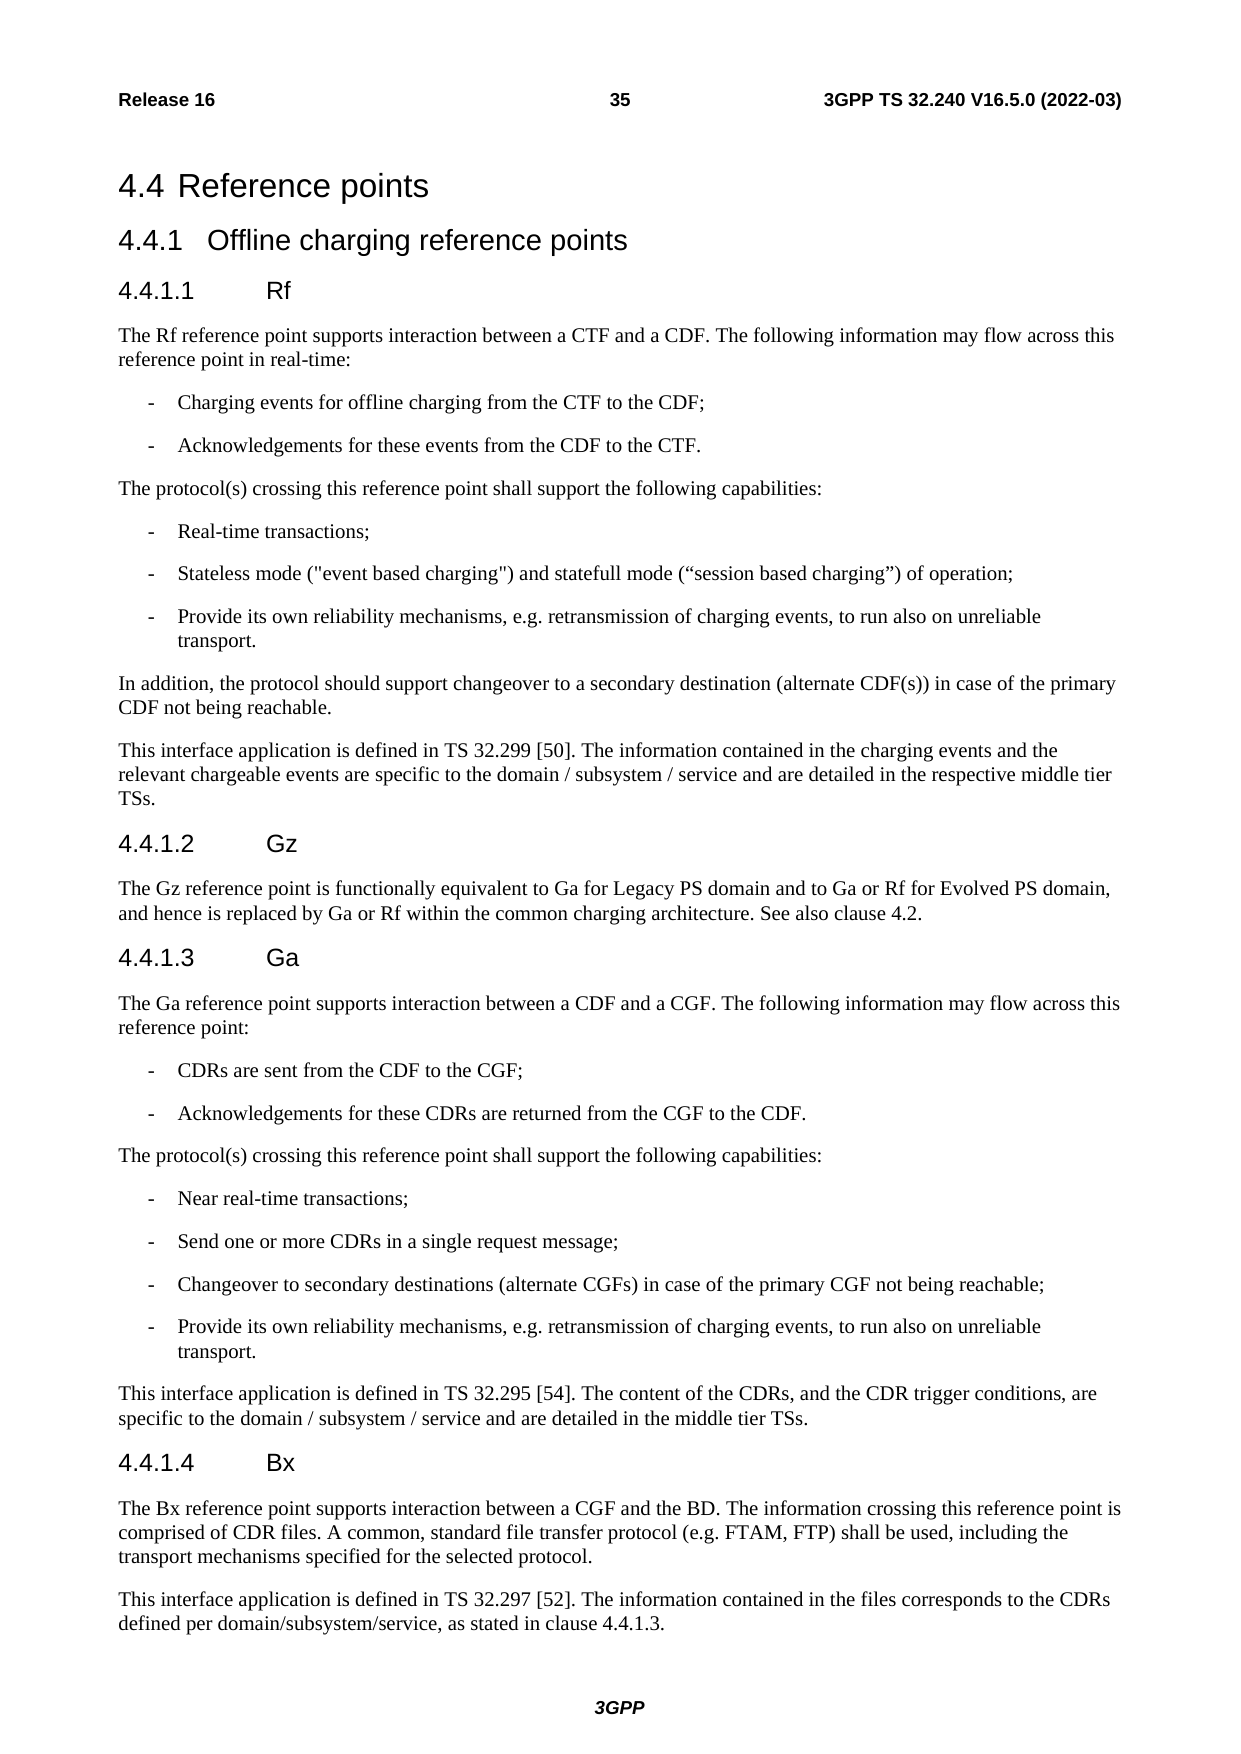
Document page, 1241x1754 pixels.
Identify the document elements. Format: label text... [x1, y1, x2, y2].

list The Ga reference point supports interaction between a CDF and a CGF. The following information may flow across this reference point: [118, 991, 1122, 1039]
text - CDRs are sent from the CDF to the CGF; [148, 1058, 1122, 1082]
text - Provide its own reliability mechanisms, e.g. retransmission of charging events, to run also on unreliable transport. [148, 604, 1122, 652]
text - Near real-time transactions; [148, 1186, 1122, 1210]
text - Provide its own reliability mechanisms, e.g. retransmission of charging events, to run also on unreliable transport. [148, 1314, 1122, 1363]
list The protocol(s) crossing this reference point shall support the following capabilities: [118, 476, 1122, 500]
list This interface application is defined in TS 32.297 [52]. The information contained in the files corresponds to the CDRs defined per domain/subsystem/service, as stated in clause 4.4.1.3. [118, 1587, 1122, 1635]
list This interface application is defined in TS 32.295 [54]. The content of the CDRs, and the CDR trigger conditions, are specific to the domain / subsystem / service and are detailed in the middle tier TSs. [118, 1381, 1122, 1429]
list This interface application is defined in TS 32.299 [50]. The information contained in the charging events and the relevant chargeable events are specific to the domain / subsystem / service and are detailed in the respective middle tier TSs. [118, 738, 1122, 810]
subtitle 4.4 Reference points [118, 166, 1122, 205]
subtitle 4.4.1.3 Ga [118, 943, 1122, 972]
subtitle 4.4.1.2 Gz [118, 829, 1122, 858]
text - Stateless mode ("event based charging") and statefull mode (“session based charging”) of operation; [148, 561, 1122, 585]
text - Acknowledgements for these CDRs are returned from the CGF to the CDF. [148, 1100, 1122, 1124]
subtitle 4.4.1.4 Bx [118, 1448, 1122, 1477]
list The Rf reference point supports interaction between a CTF and a CDF. The following information may flow across this reference point in real-time: [118, 323, 1122, 371]
list The Bx reference point supports interaction between a CGF and the BD. The information crossing this reference point is comprised of CDR files. A common, standard file transfer protocol (e.g. FTAM, FTP) shall be used, including the transport mechanisms specified for the selected protocol. [118, 1496, 1122, 1568]
text - Changeover to secondary destinations (alternate CGFs) in case of the primary CGF not being reachable; [148, 1272, 1122, 1296]
text - Send one or more CDRs in a single request message; [148, 1229, 1122, 1253]
subtitle 4.4.1 Offline charging reference points [118, 223, 1122, 257]
text The Gz reference point is functionally equivalent to Ga for Legacy PS domain and to Ga or Rf for Evolved PS domain, and hence is replaced by Ga or Rf within the common charging architecture. See also clause 4.2. [118, 876, 1122, 924]
text - Real-time transactions; [148, 518, 1122, 543]
text - Charging events for offline charging from the CTF to the CDF; [148, 390, 1122, 414]
text In addition, the protocol should support changeover to a secondary destination (alternate CDF(s)) in case of the primary CDF not being reachable. [118, 671, 1122, 719]
list The protocol(s) crossing this reference point shall support the following capabilities: [118, 1143, 1122, 1167]
text - Acknowledgements for these events from the CDF to the CTF. [148, 433, 1122, 457]
subtitle 4.4.1.1 Rf [118, 276, 1122, 304]
